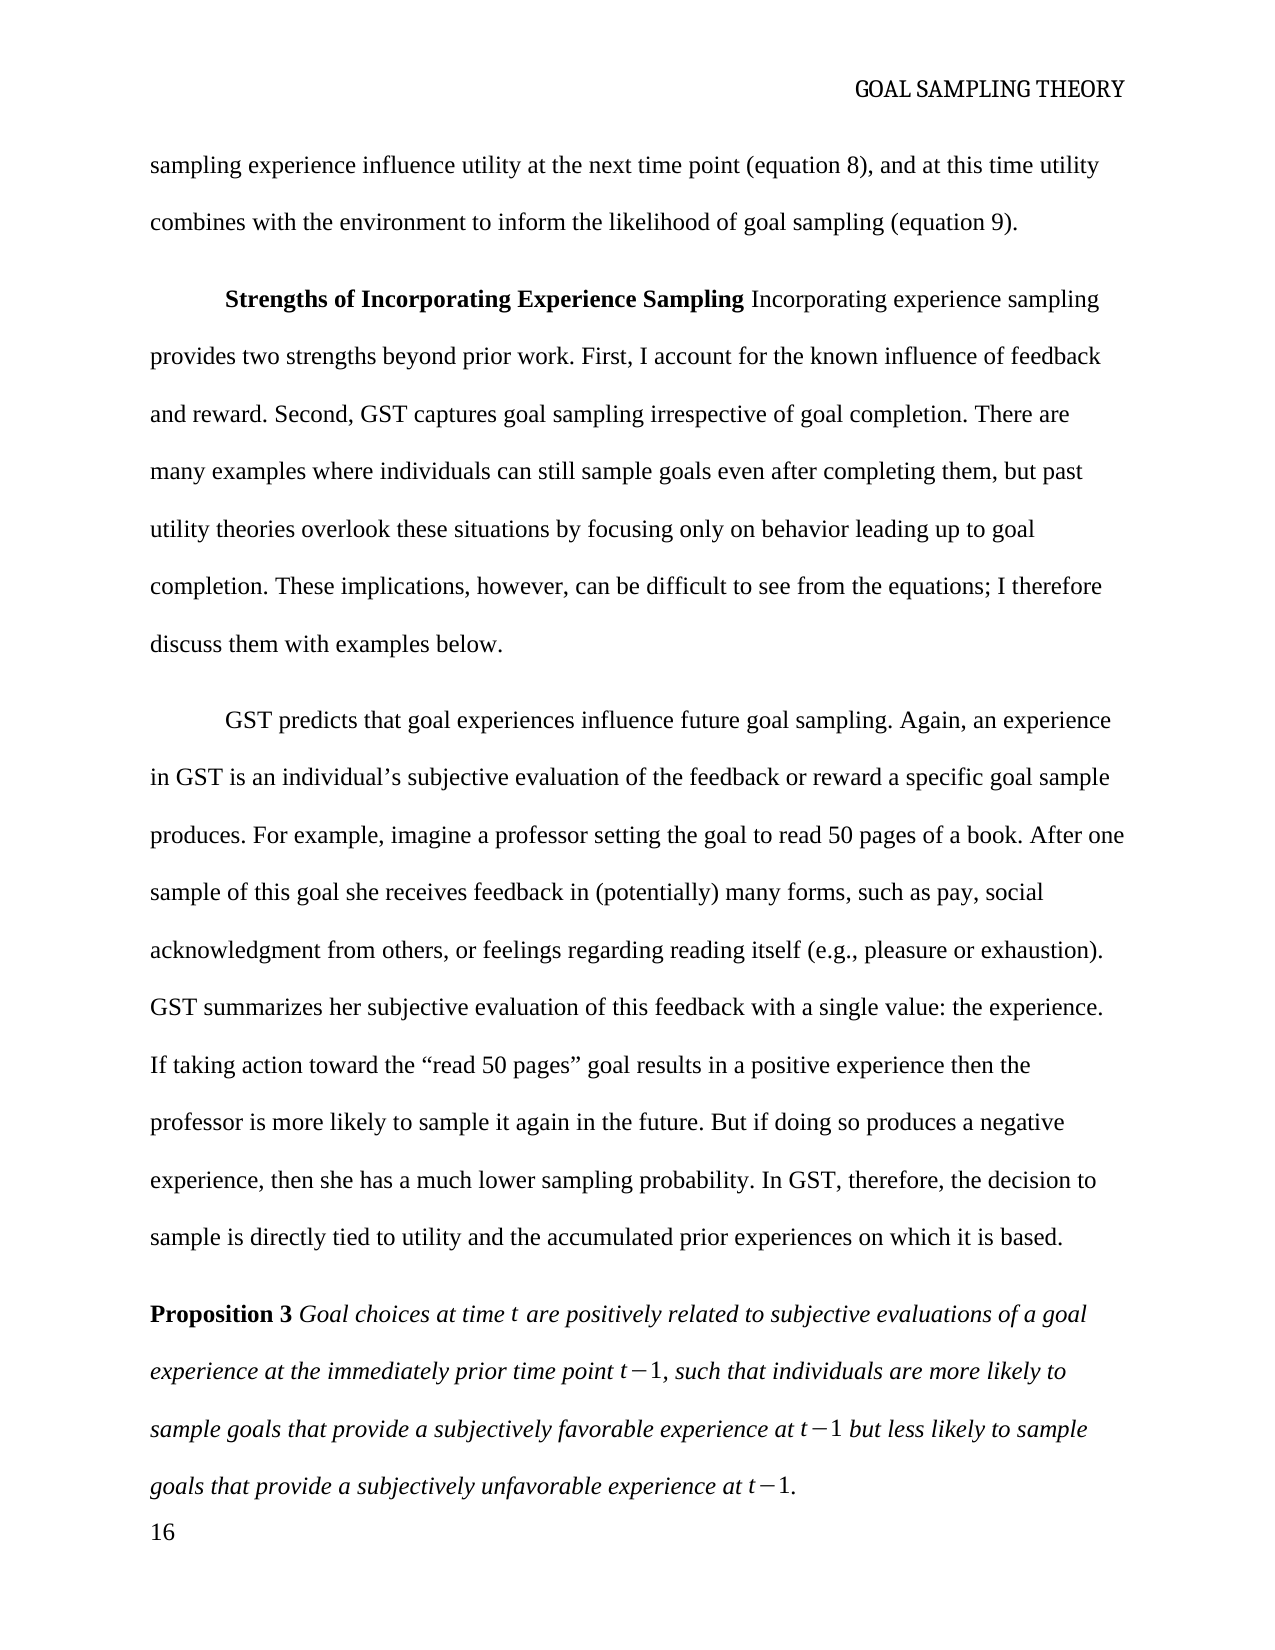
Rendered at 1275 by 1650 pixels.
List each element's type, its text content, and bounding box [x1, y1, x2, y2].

text Strengths of Incorporating Experience Sampling Incorporating experience sampling provides two strengths beyond prior work. First, I account for the known influence of feedback and reward. Second, GST captures goal sampling irrespective of goal completion. There are many examples where individuals can still sample goals even after completing them, but past utility theories overlook these situations by focusing only on behavior leading up to goal completion. These implications, however, can be difficult to see from the equations; I therefore discuss them with examples below. [150, 284, 1125, 657]
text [150, 150, 1125, 236]
text Proposition 3 Goal choices at time are positively related to subjective evaluations of a goal experience at the immediately prior time point , such that individuals are more likely to sample goals that provide a subjectively favorable experience at but less likely to sample goals that provide a subjectively unfavorable experience at . [150, 1299, 1125, 1500]
text GST predicts that goal experiences influence future goal sampling. Again, an experience in GST is an individual’s subjective evaluation of the feedback or reward a specific goal sample produces. For example, imagine a professor setting the goal to read 50 pages of a book. After one sample of this goal she receives feedback in (potentially) many forms, such as pay, social acknowledgment from others, or feelings regarding reading itself (e.g., pleasure or exhaustion). GST summarizes her subjective evaluation of this feedback with a single value: the experience. If taking action toward the “read 50 pages” goal results in a positive experience then the professor is more likely to sample it again in the future. But if doing so produces a negative experience, then she has a much lower sampling probability. In GST, therefore, the decision to sample is directly tied to utility and the accumulated prior experiences on which it is based. [150, 705, 1125, 1251]
